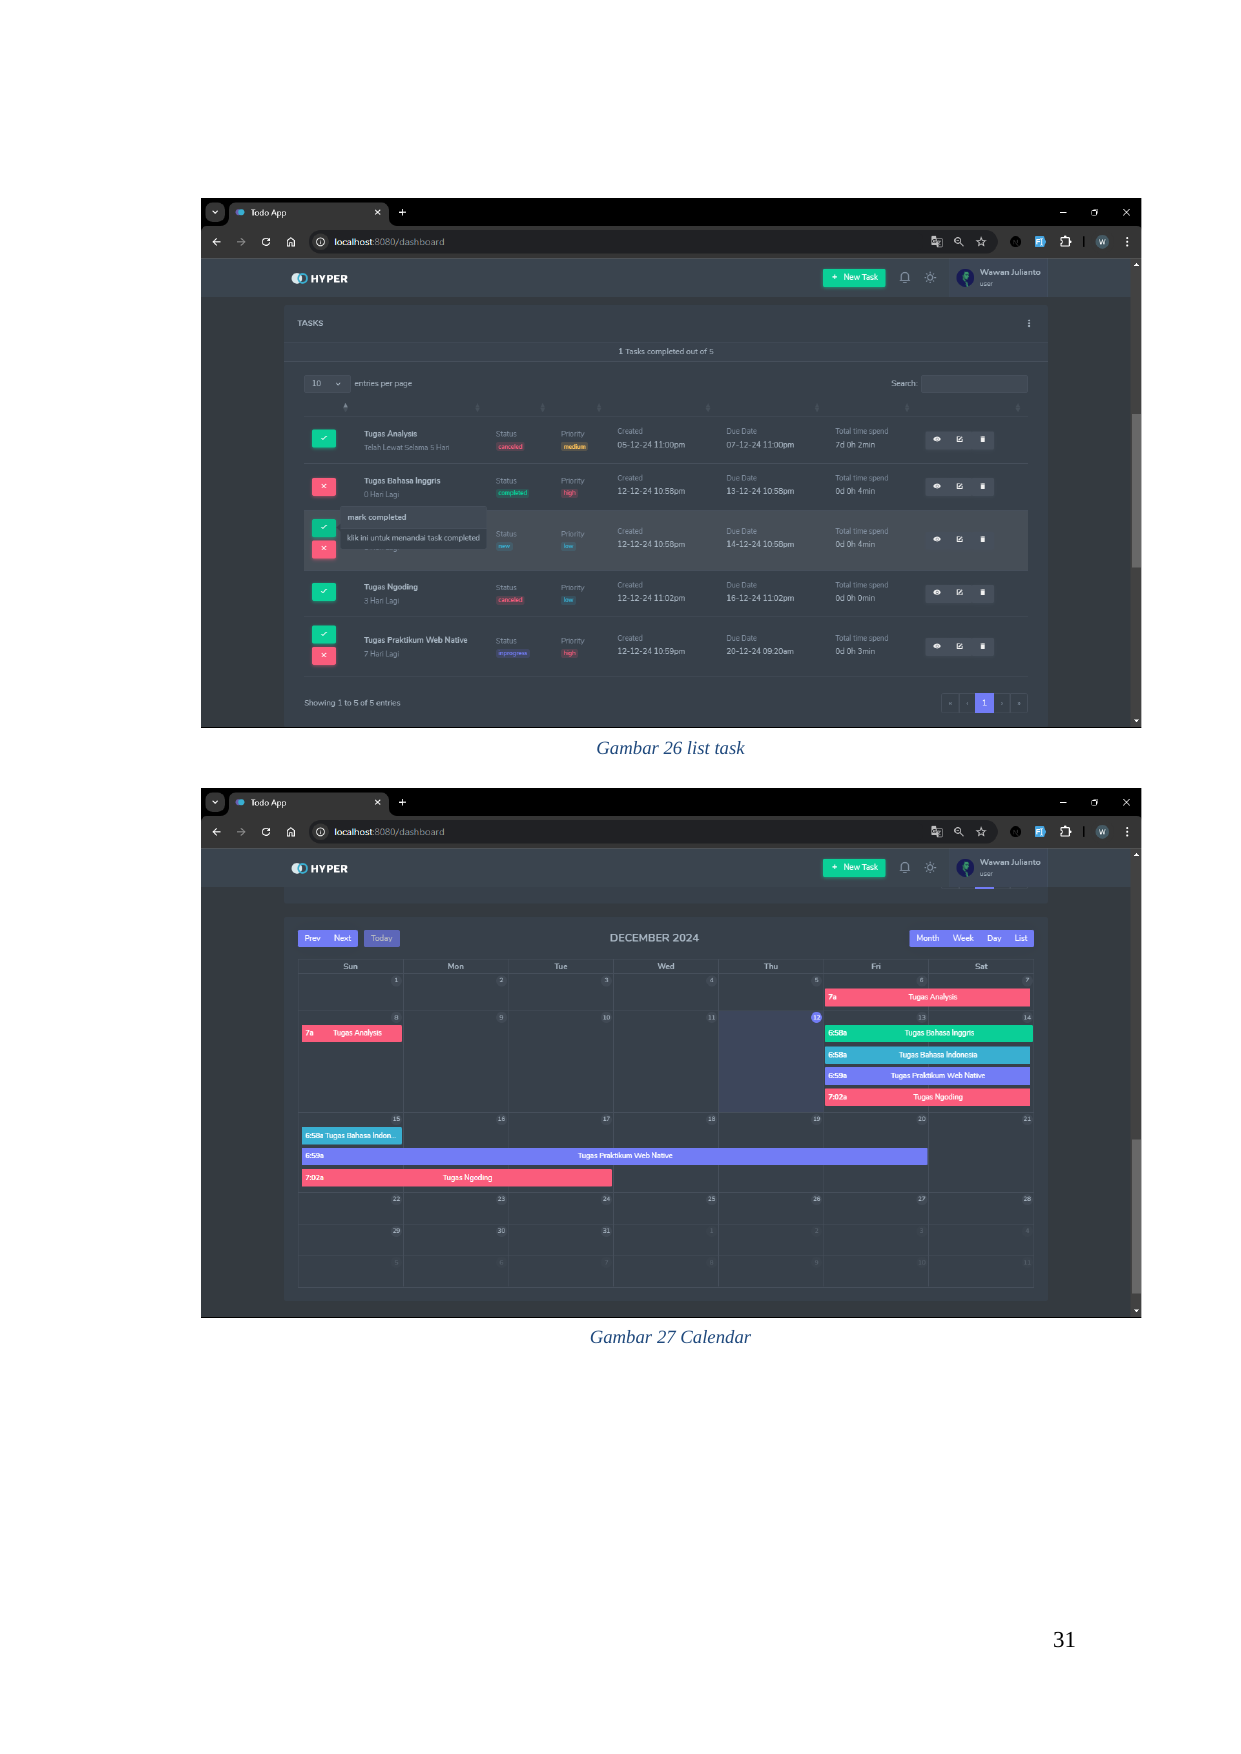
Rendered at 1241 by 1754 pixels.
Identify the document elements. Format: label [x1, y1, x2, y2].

picture [201, 788, 1142, 1318]
picture [201, 198, 1142, 728]
